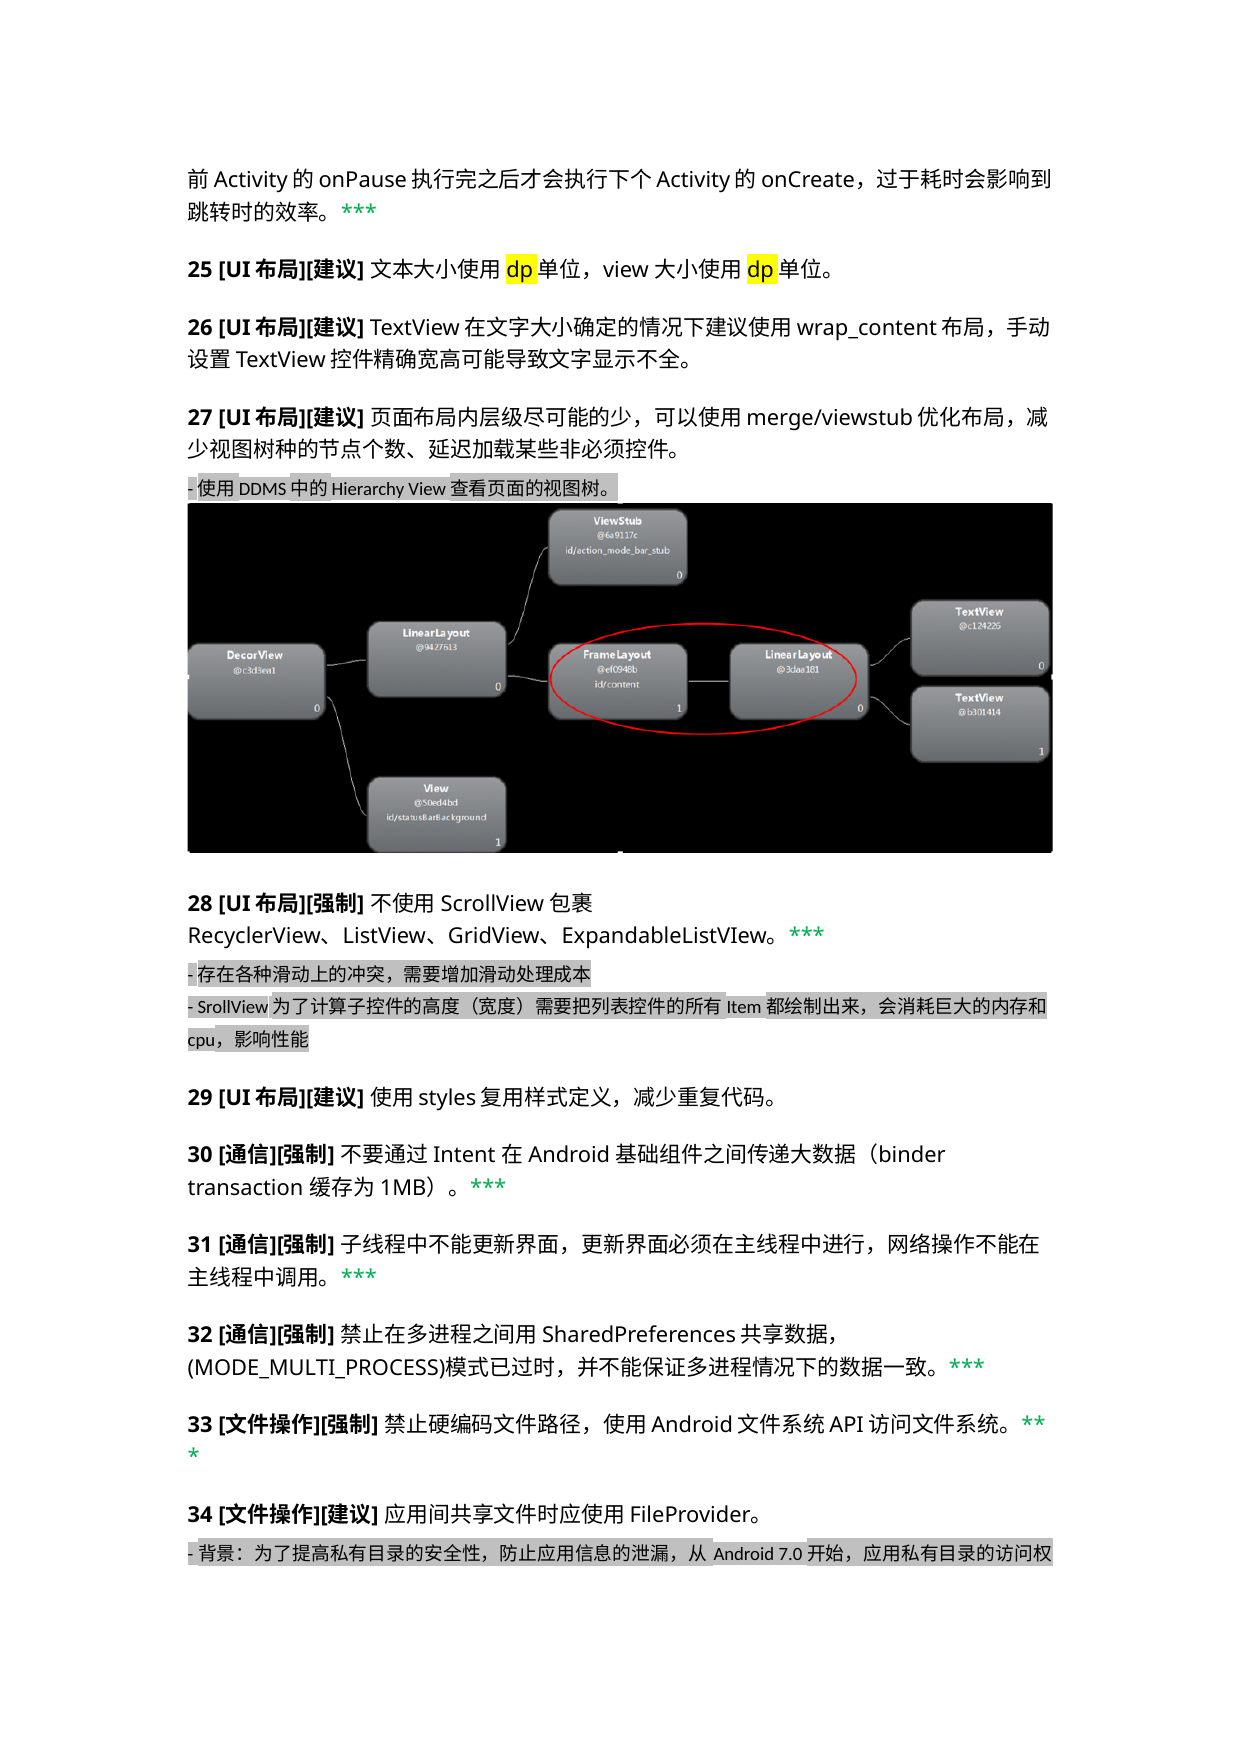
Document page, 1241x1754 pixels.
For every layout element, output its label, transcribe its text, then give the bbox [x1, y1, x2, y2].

text - 存在各种滑动上的冲突，需要增加滑动处理成本 [187, 957, 1053, 989]
title 26 [UI布局][建议] TextView在文字大小确定的情况下建议使用wrap_content布局，手动设置TextView控件精确宽高可能导致文字显示不全。 [187, 309, 1053, 374]
title 24 [组件生命周期][强制] Activity的onPause方法中不要进行耗时操作。页面跳转时，当前Activity的onPause执行完之后才会执行下个Activity的onCreate，过于耗时会影响到跳转时的效率。*** [187, 162, 1053, 227]
title 25 [UI布局][建议] 文本大小使用 dp单位，view 大小使用 dp单位。 [187, 252, 1053, 284]
text - 使用DDMS中的Hierarchy View查看页面的视图树。 [187, 471, 1053, 503]
title 31 [通信][强制] 子线程中不能更新界面，更新界面必须在主线程中进行，网络操作不能在主线程中调用。*** [187, 1227, 1053, 1292]
title 32 [通信][强制] 禁止在多进程之间用SharedPreferences共享数据， (MODE_MULTI_PROCESS)模式已过时，并不能保证多进程情况下的数据一致。*** [187, 1317, 1053, 1382]
title 28 [UI布局][强制] 不使用 ScrollView 包裹 RecyclerView、ListView、GridView、ExpandableListVIew。*** [187, 886, 1053, 951]
picture [187, 503, 1053, 853]
title 29 [UI布局][建议] 使用styles复用样式定义，减少重复代码。 [187, 1079, 1053, 1112]
title 33 [文件操作][强制] 禁止硬编码文件路径，使用Android文件系统API访问文件系统。*** [187, 1407, 1053, 1472]
text - SrollView为了计算子控件的高度（宽度）需要把列表控件的所有 Item 都绘制出来，会消耗巨大的内存和cpu，影响性能 [187, 989, 1053, 1054]
title 30 [通信][强制] 不要通过 Intent 在 Android 基础组件之间传递大数据（binder transaction 缓存为 1MB）。*** [187, 1137, 1053, 1202]
title 27 [UI布局][建议] 页面布局内层级尽可能的少，可以使用merge/viewstub优化布局，减少视图树种的节点个数、延迟加载某些非必须控件。 [187, 399, 1053, 464]
text - 背景：为了提高私有目录的安全性，防止应用信息的泄漏，从 Android 7.0 开始，应用私有目录的访问权限被做限制。具体表现为，开发人员不能够再简单地通过 file:// URI 访问其他应用的私有目录文件或者让其他应用访问自己的私有目录文件。 [187, 1536, 1053, 1568]
title 34 [文件操作][建议] 应用间共享文件时应使用FileProvider。 [187, 1497, 1053, 1529]
